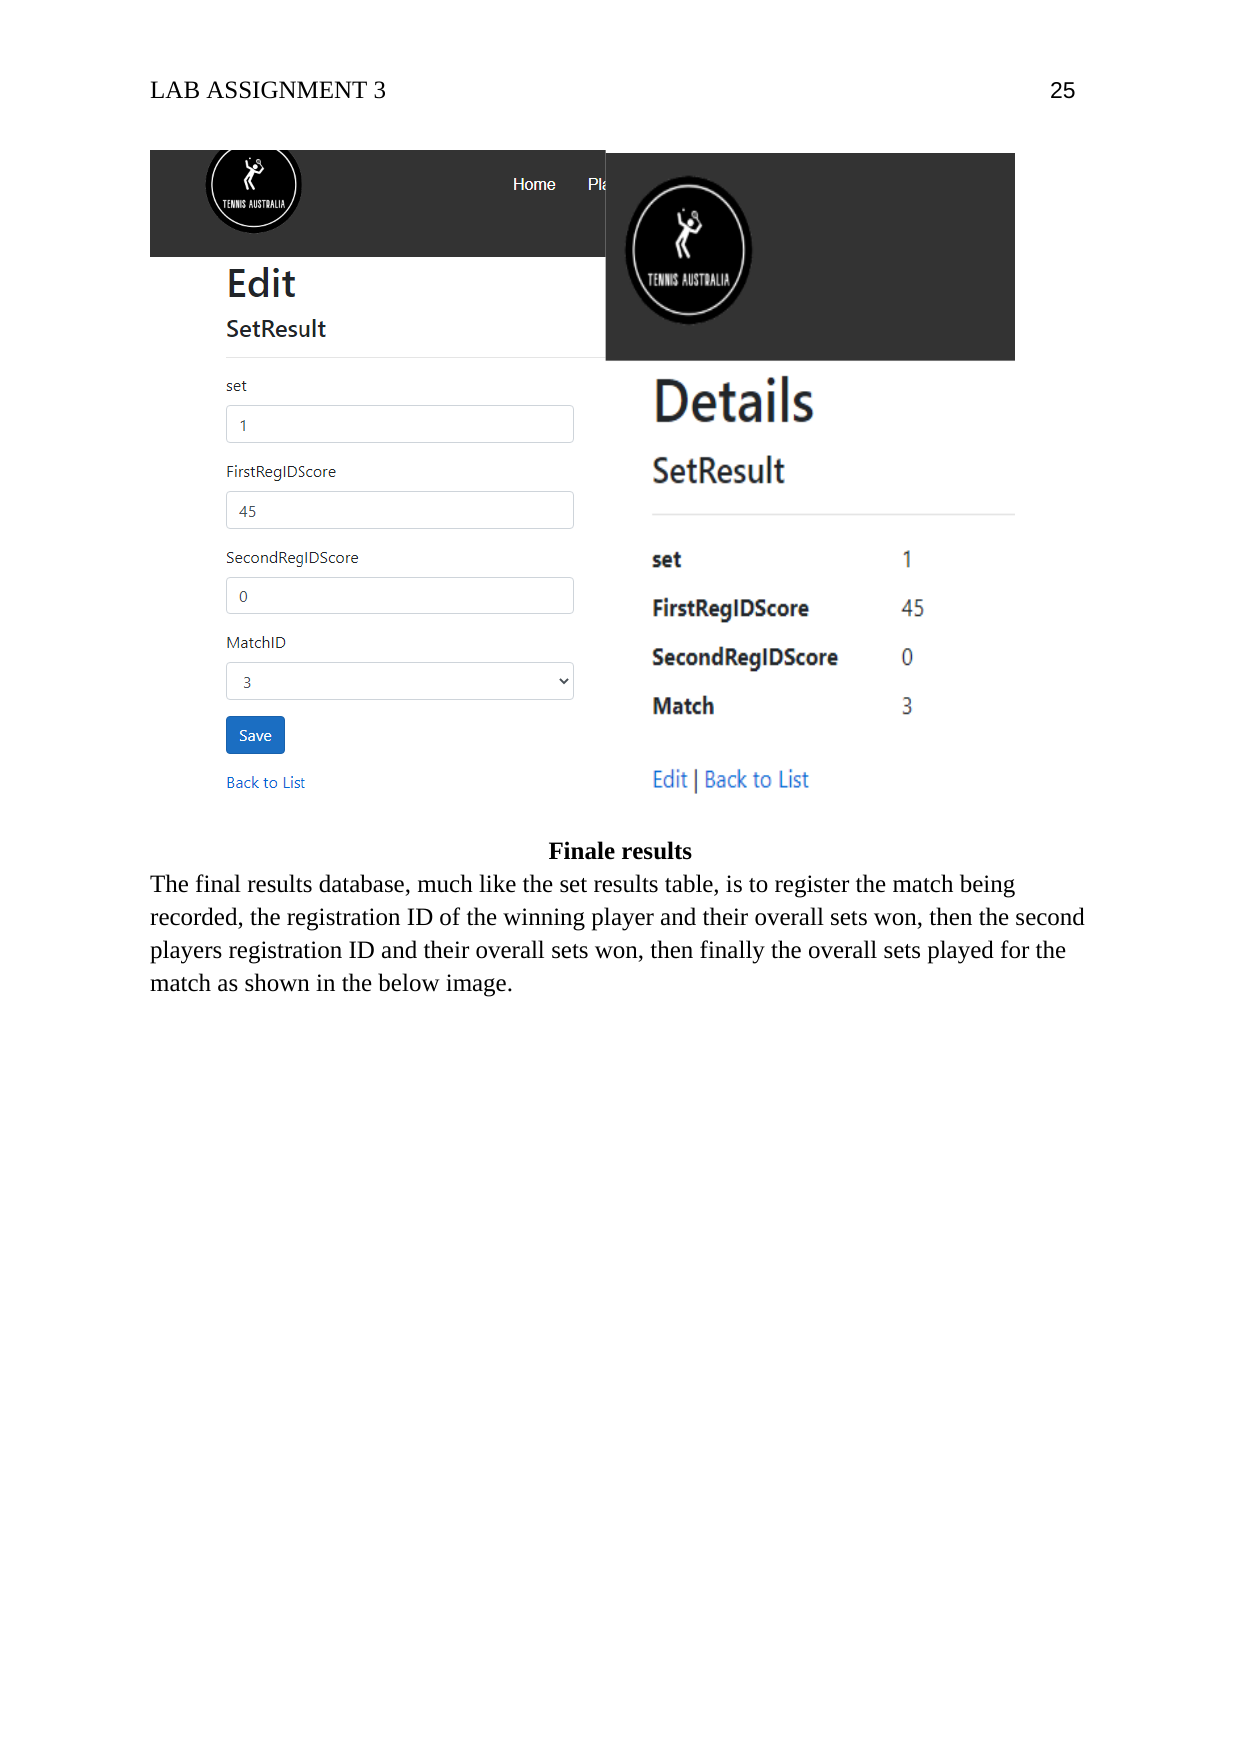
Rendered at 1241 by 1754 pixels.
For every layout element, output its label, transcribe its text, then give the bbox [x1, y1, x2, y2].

text The final results database, much like the set results table, is to register the match being recorded, the registration ID of the winning player and their overall sets won, then the second players registration ID and their overall sets won, then finally the overall sets played for the match as shown in the below image. [150, 869, 1090, 997]
text Finale results [150, 836, 1090, 865]
picture [150, 150, 1015, 800]
